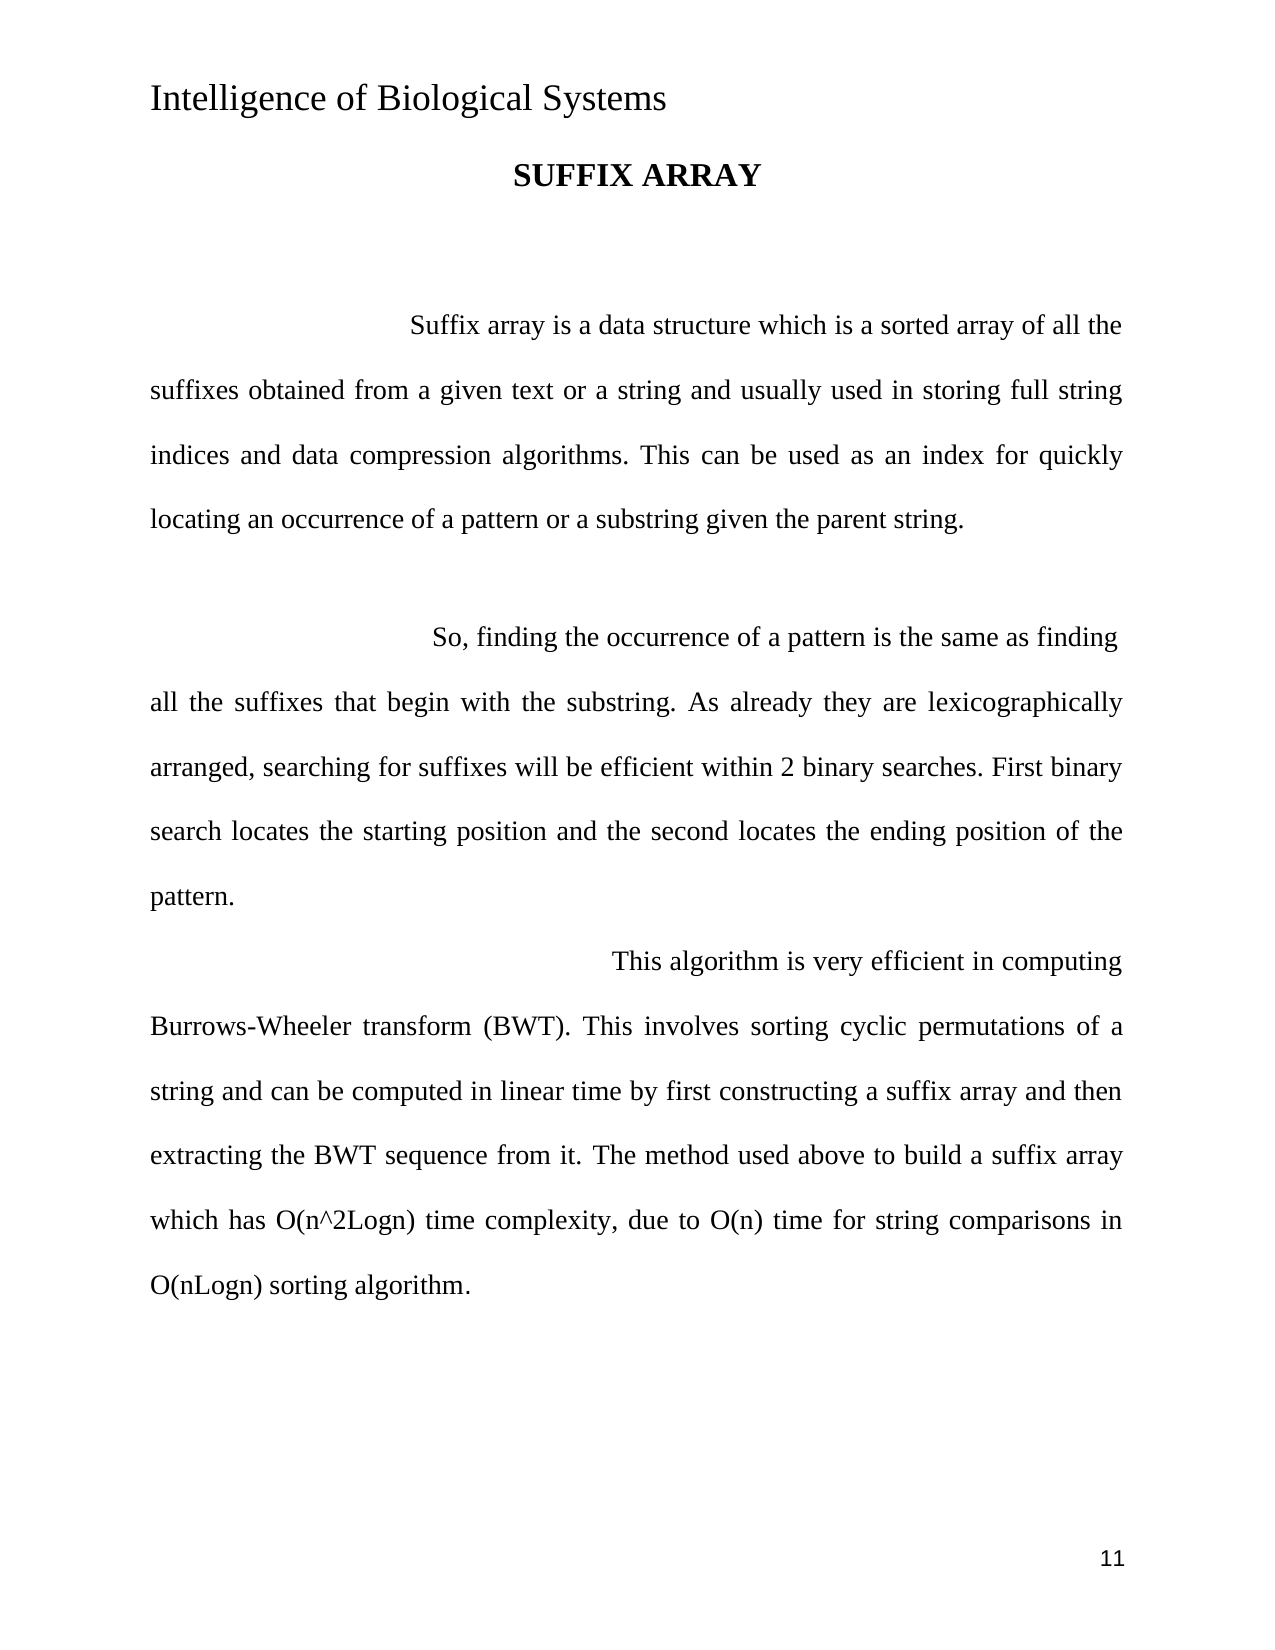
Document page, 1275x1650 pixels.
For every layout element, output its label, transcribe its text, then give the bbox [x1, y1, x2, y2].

text Suffix array is a data structure which is a sorted array of all the suffixes obtained from a given text or a string and usually used in storing full string indices and data compression algorithms. This can be used as an index for quickly locating an occurrence of a pattern or a substring given the parent string. [150, 308, 1125, 535]
text This algorithm is very efficient in computing Burrows-Wheeler transform (BWT). This involves sorting cyclic permutations of a string and can be computed in linear time by first constructing a suffix array and then extracting the BWT sequence from it. The method used above to build a suffix array which has O(n^2Logn) time complexity, due to O(n) time for string comparisons in O(nLogn) sorting algorithm. [150, 944, 1125, 1203]
text This algorithm is very efficient in computing Burrows-Wheeler transform (BWT). This involves sorting cyclic permutations of a string and can be computed in linear time by first constructing a suffix array and then extracting the BWT sequence from it. The method used above to build a suffix array which has O(n^2Logn) time complexity, due to O(n) time for string comparisons in O(nLogn) sorting algorithm. [150, 1236, 1125, 1300]
text So, finding the occurrence of a pattern is the same as finding all the suffixes that begin with the substring. As already they are lexicographically arranged, searching for suffixes will be efficient within 2 binary searches. First binary search locates the starting position and the second locates the ending position of the pattern. [150, 620, 1125, 912]
text SUFFIX ARRAY [150, 155, 1125, 193]
